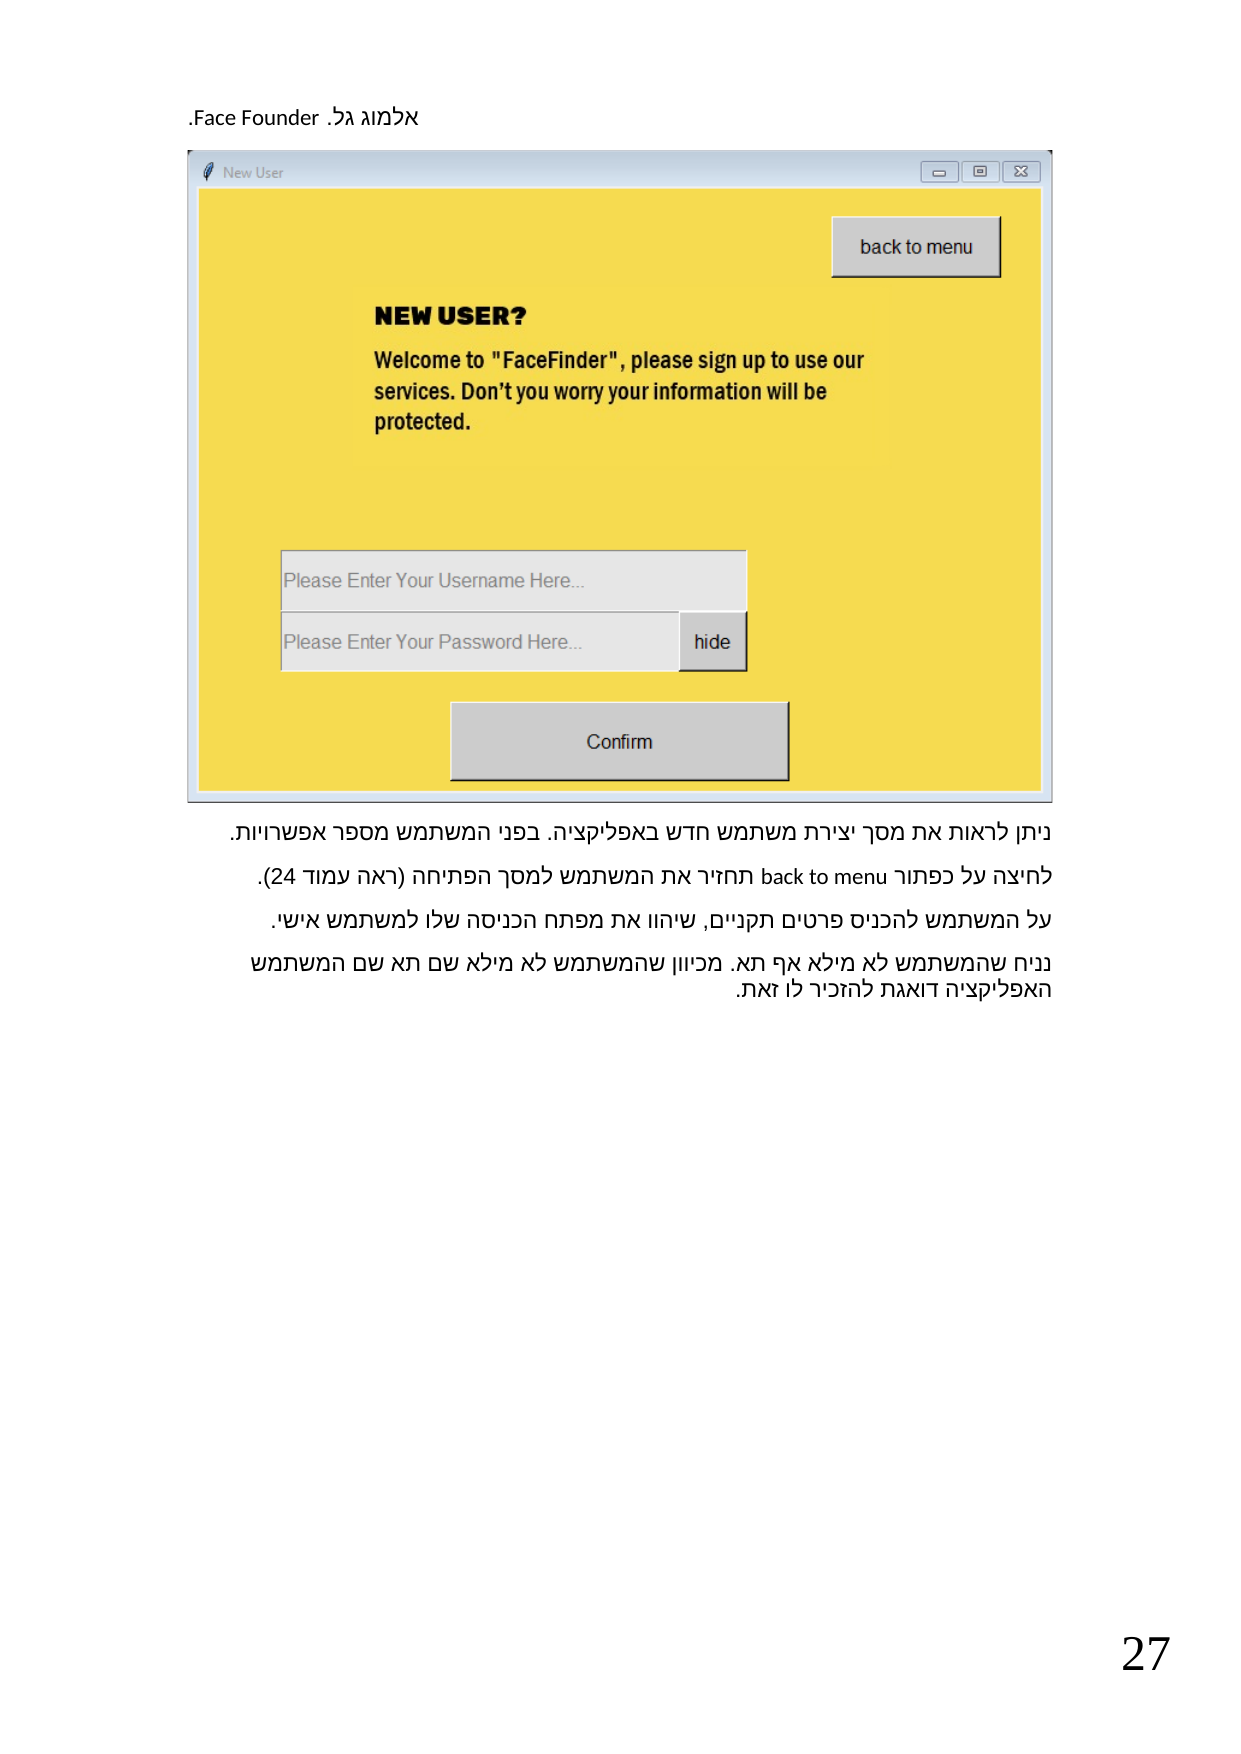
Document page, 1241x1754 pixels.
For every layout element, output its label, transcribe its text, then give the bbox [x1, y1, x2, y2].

text נניח שהמשתמש לא מילא אף תא. מכיוון שהמשתמש לא מילא שם תא שם המשתמש האפליקציה דואגת להזכיר לו זאת. [187, 950, 1053, 1003]
text ניתן לראות את מסך יצירת משתמש חדש באפליקציה. בפני המשתמש מספר אפשרויות. [187, 819, 1053, 846]
text על המשתמש להכניס פרטים תקניים, שיהוו את מפתח הכניסה שלו למשתמש אישי. [187, 907, 1053, 933]
text לחיצה על כפתור back to menu תחזיר את המשתמש למסך הפתיחה (ראה עמוד 24). [187, 862, 1053, 890]
